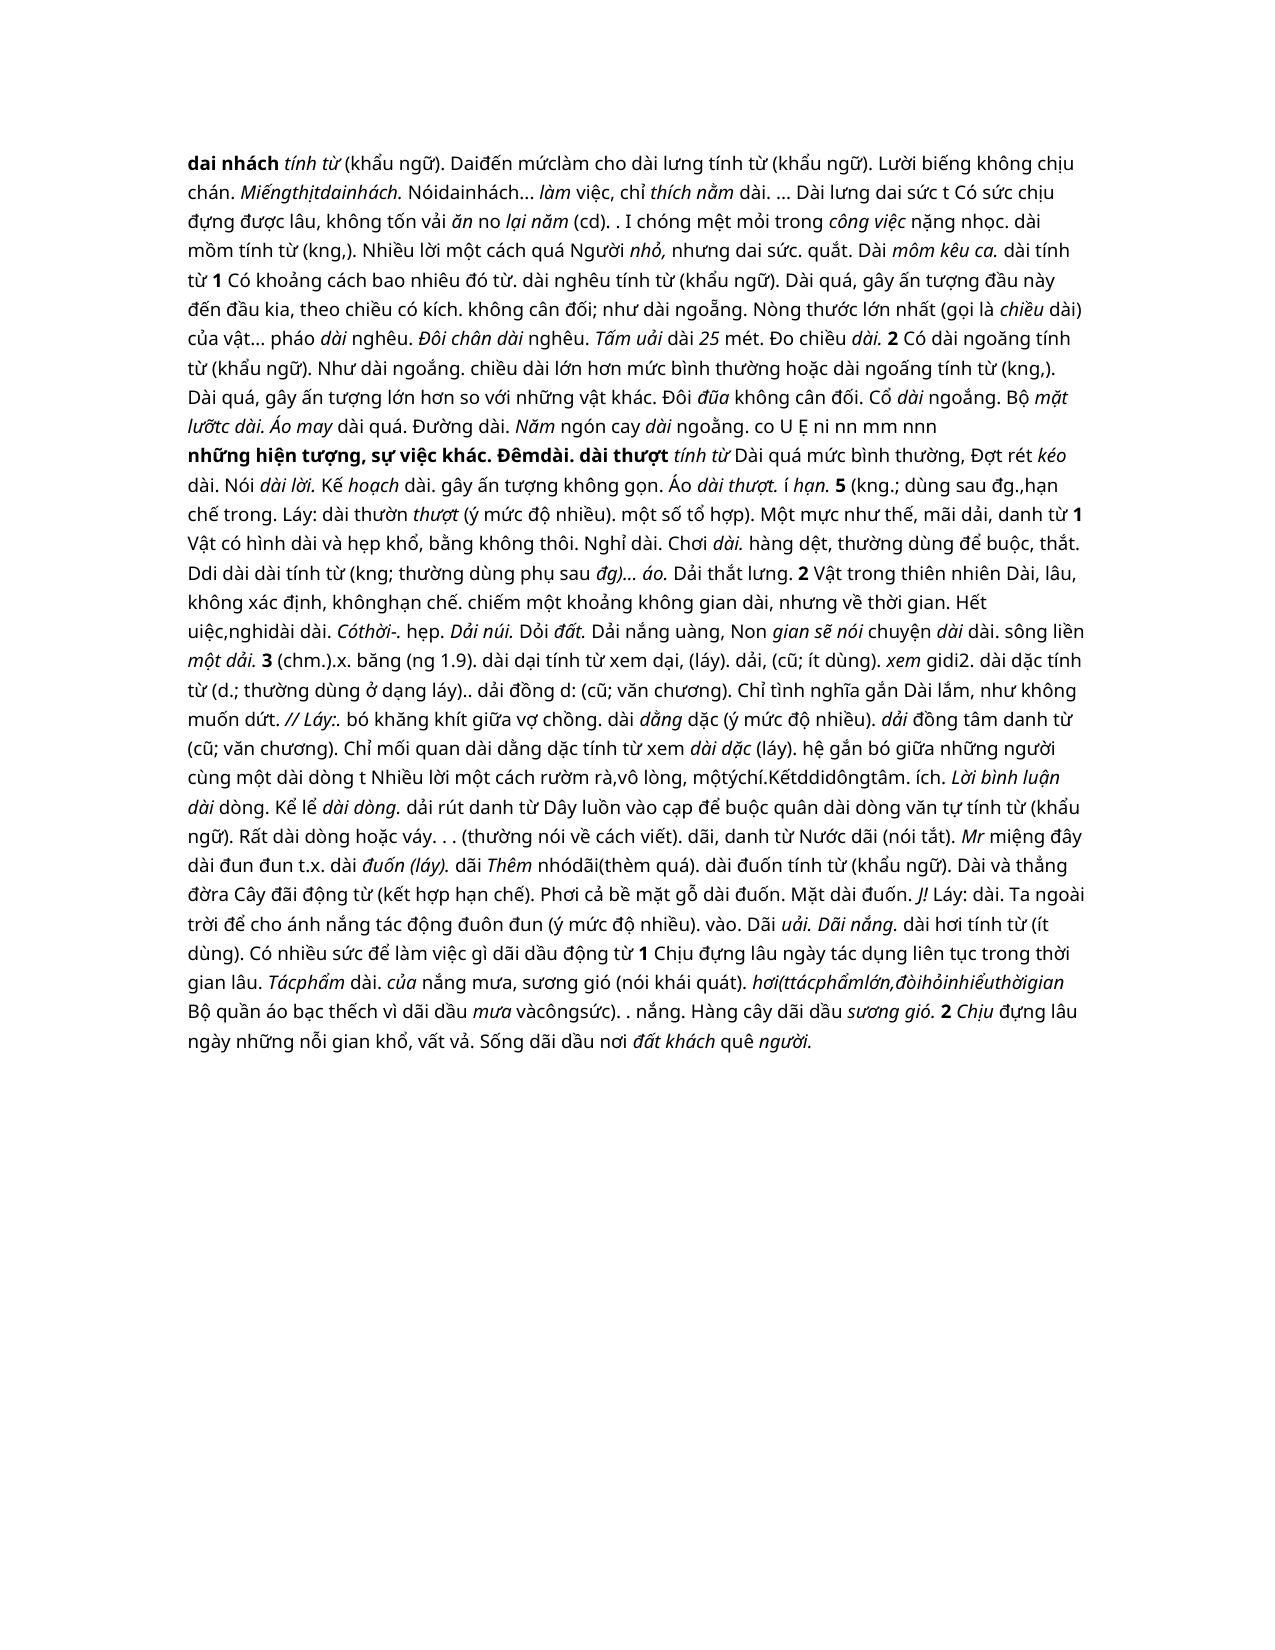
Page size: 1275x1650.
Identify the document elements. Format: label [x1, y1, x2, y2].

text [187, 150, 1087, 1054]
